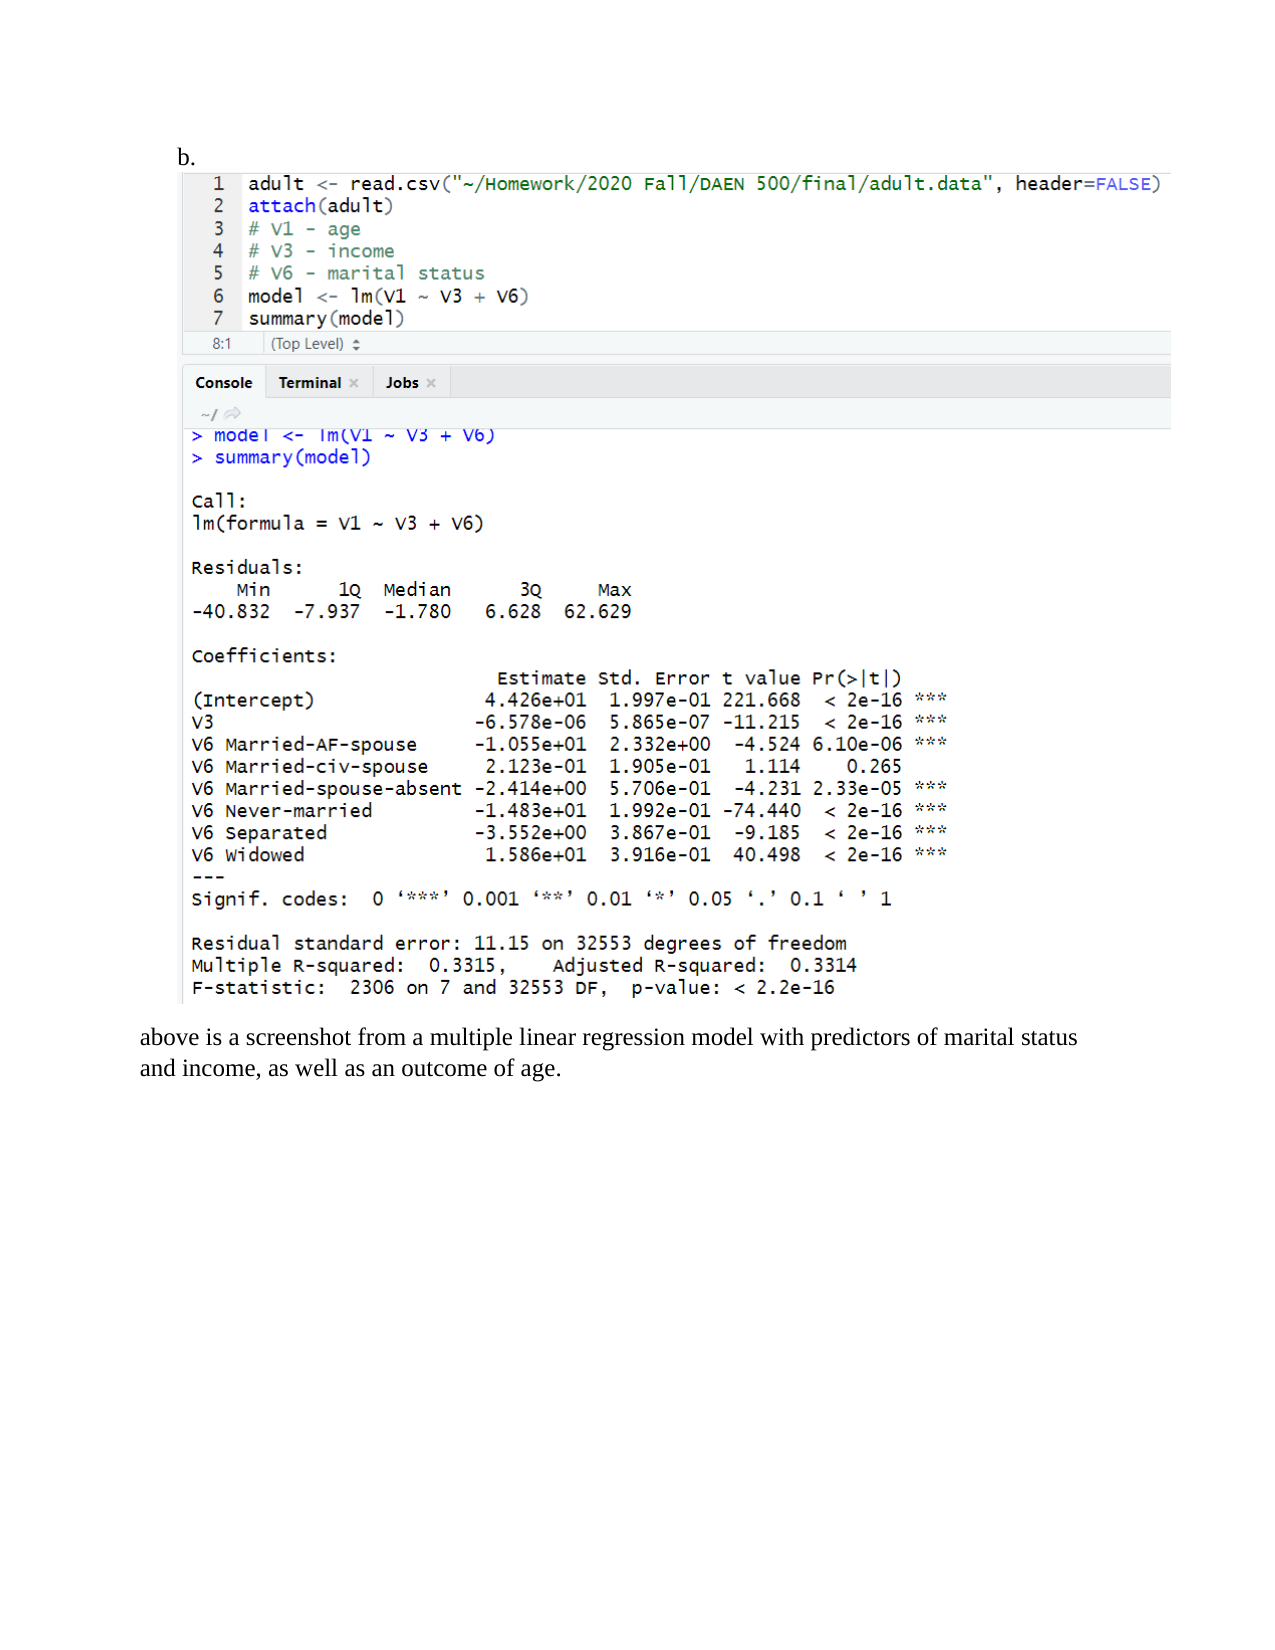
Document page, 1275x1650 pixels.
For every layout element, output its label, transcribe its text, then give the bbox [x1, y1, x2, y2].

picture [177, 172, 1171, 1004]
text above is a screenshot from a multiple linear regression model with predictors of marital status and income, as well as an outcome of age. [139, 1022, 1103, 1082]
